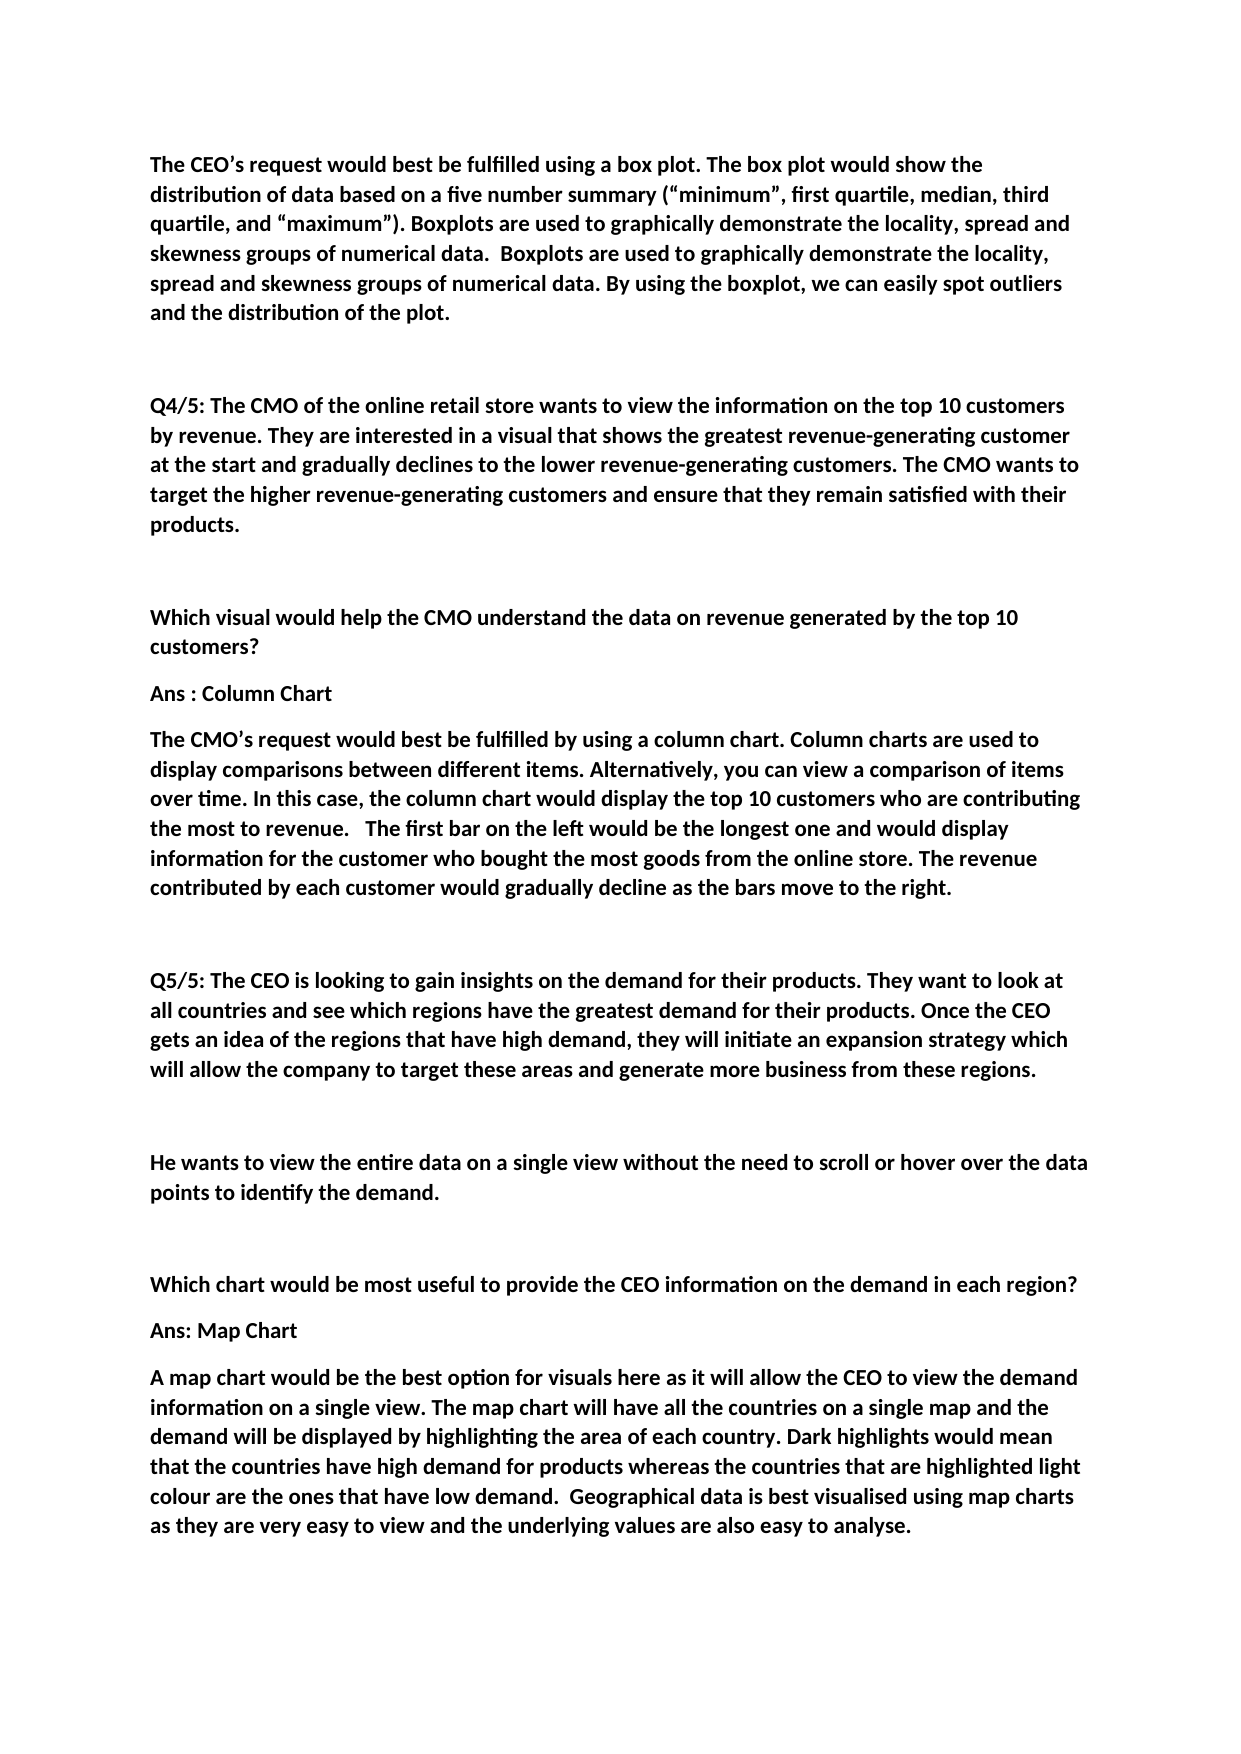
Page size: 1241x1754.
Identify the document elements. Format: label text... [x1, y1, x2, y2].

text A map chart would be the best option for visuals here as it will allow the CEO to view the demand information on a single view. The map chart will have all the countries on a single map and the demand will be displayed by highlighting the area of each country. Dark highlights would mean that the countries have high demand for products whereas the countries that are highlighted light colour are the ones that have low demand. Geographical data is best visualised using map charts as they are very easy to view and the underlying values are also easy to analyse. [150, 1363, 1090, 1539]
text Which chart would be most useful to provide the CEO information on the demand in each region? [150, 1270, 1090, 1298]
text Ans : Column Chart [150, 679, 1090, 707]
text The CEO’s request would best be fulfilled using a box plot. The box plot would show the distribution of data based on a five number summary (“minimum”, first quartile, median, third quartile, and “maximum”). Boxplots are used to graphically demonstrate the locality, spread and skewness groups of numerical data. Boxplots are used to graphically demonstrate the locality, spread and skewness groups of numerical data. By using the boxplot, we can easily spot outliers and the distribution of the plot. [150, 150, 1090, 326]
text He wants to view the entire data on a single view without the need to scroll or hover over the data points to identify the demand. [150, 1148, 1090, 1206]
text Which visual would help the CMO understand the data on revenue generated by the top 10 customers? [150, 603, 1090, 660]
text The CMO’s request would best be fulfilled by using a column chart. Column charts are used to display comparisons between different items. Alternatively, you can view a comparison of items over time. In this case, the column chart would display the top 10 customers who are contributing the most to revenue. The first bar on the left would be the longest one and would display information for the customer who bought the most goods from the online store. The revenue contributed by each customer would gradually decline as the bars move to the right. [150, 725, 1090, 901]
text Q4/5: The CMO of the online retail store wants to view the information on the top 10 customers by revenue. They are interested in a visual that shows the greatest revenue-generating customer at the start and gradually declines to the lower revenue-generating customers. The CMO wants to target the higher revenue-generating customers and ensure that they remain satisfied with their products. [150, 391, 1090, 538]
text Q5/5: The CEO is looking to gain insights on the demand for their products. They want to look at all countries and see which regions have the greatest demand for their products. Once the CEO gets an idea of the regions that have high demand, they will initiate an expansion strategy which will allow the company to target these areas and generate more business from these regions. [150, 966, 1090, 1083]
text Ans: Map Chart [150, 1317, 1090, 1345]
